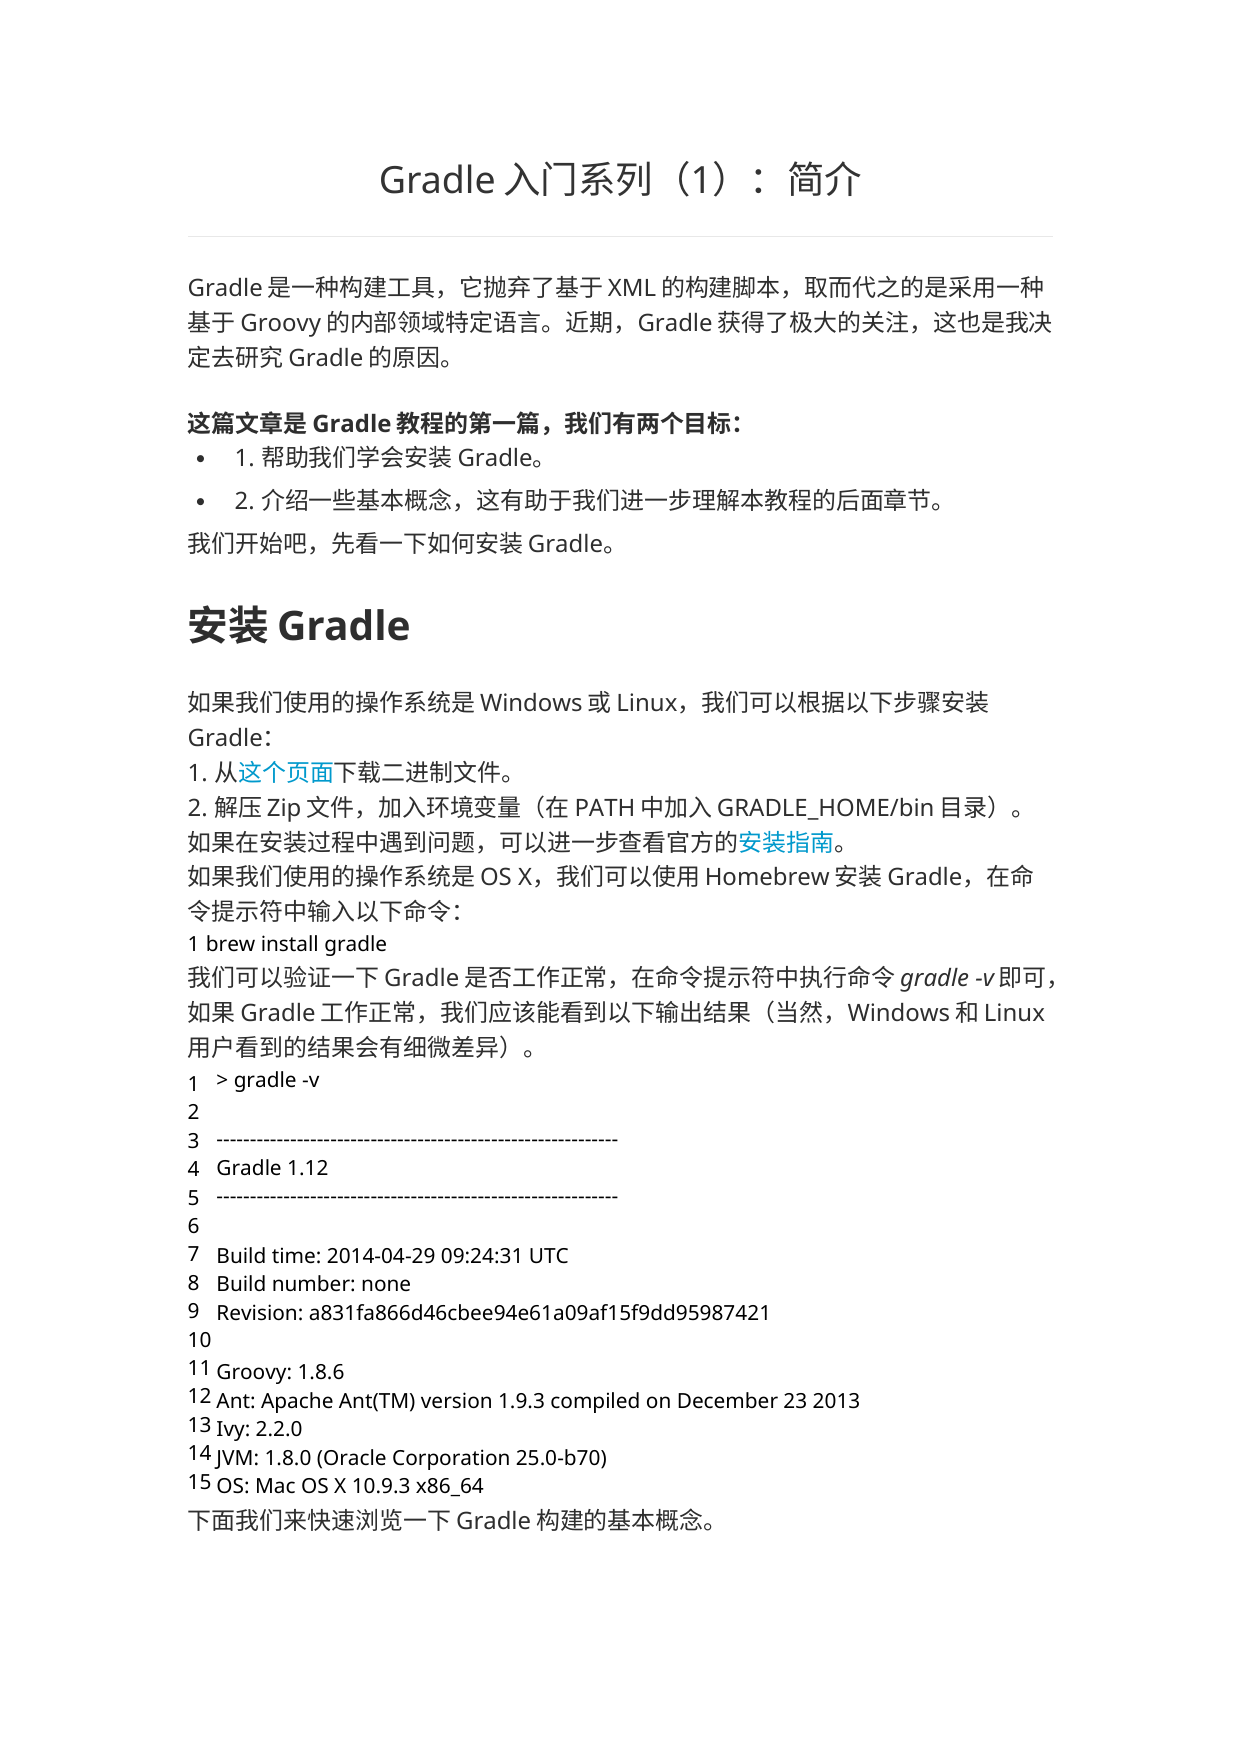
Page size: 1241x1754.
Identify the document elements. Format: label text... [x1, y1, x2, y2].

list 1. 帮助我们学会安装Gradle。 [197, 439, 1053, 474]
table_header brew install gradle [204, 927, 1061, 959]
text 下面我们来快速浏览一下Gradle构建的基本概念。 [187, 1501, 1053, 1536]
text 我们开始吧，先看一下如何安装Gradle。 [187, 524, 1053, 559]
text 我们可以验证一下Gradle是否工作正常，在命令提示符中执行命令gradle -v即可，如果Gradle工作正常，我们应该能看到以下输出结果（当然，Windows和Linux用户看到的结果会有细微差异）。 [187, 959, 1053, 1063]
text 安装Gradle [187, 590, 1053, 653]
text 如果我们使用的操作系统是Windows或Linux，我们可以根据以下步骤安装Gradle： 1. 从这个页面下载二进制文件。 2. 解压Zip文件，加入环境变量（在PATH中加入GRADLE_HOME/bin目录）。 [187, 684, 1053, 823]
text 如果在安装过程中遇到问题，可以进一步查看官方的安装指南。 如果我们使用的操作系统是OS X，我们可以使用Homebrew安装Gradle，在命令提示符中输入以下命令： [187, 823, 1053, 927]
text 这篇文章是Gradle教程的第一篇，我们有两个目标： [187, 404, 1053, 439]
table_header 1 2 3 4 5 6 7 8 9 10 11 12 13 14 15 [186, 1063, 214, 1501]
table_header > gradle -v ------------------------------------------------------------ Gradle 1.12 ------------------------------------------------------------ Build time: 2014-04-29 09:24:31 UTC Build number: none Revision: a831fa866d46cbee94e61a09af15f9dd95987421 Groovy: 1.8.6 Ant: Apache Ant(TM) version 1.9.3 compiled on December 23 2013 Ivy: 2.2.0 JVM: 1.8.0 (Oracle Corporation 25.0-b70) OS: Mac OS X 10.9.3 x86_64 [215, 1063, 1061, 1501]
text Gradle入门系列（1）：简介 [187, 150, 1053, 237]
text Gradle是一种构建工具，它抛弃了基于XML的构建脚本，取而代之的是采用一种基于Groovy的内部领域特定语言。近期，Gradle获得了极大的关注，这也是我决定去研究Gradle的原因。 [187, 268, 1053, 373]
list 2. 介绍一些基本概念，这有助于我们进一步理解本教程的后面章节。 [197, 482, 1053, 516]
table_header 1 [186, 927, 204, 959]
